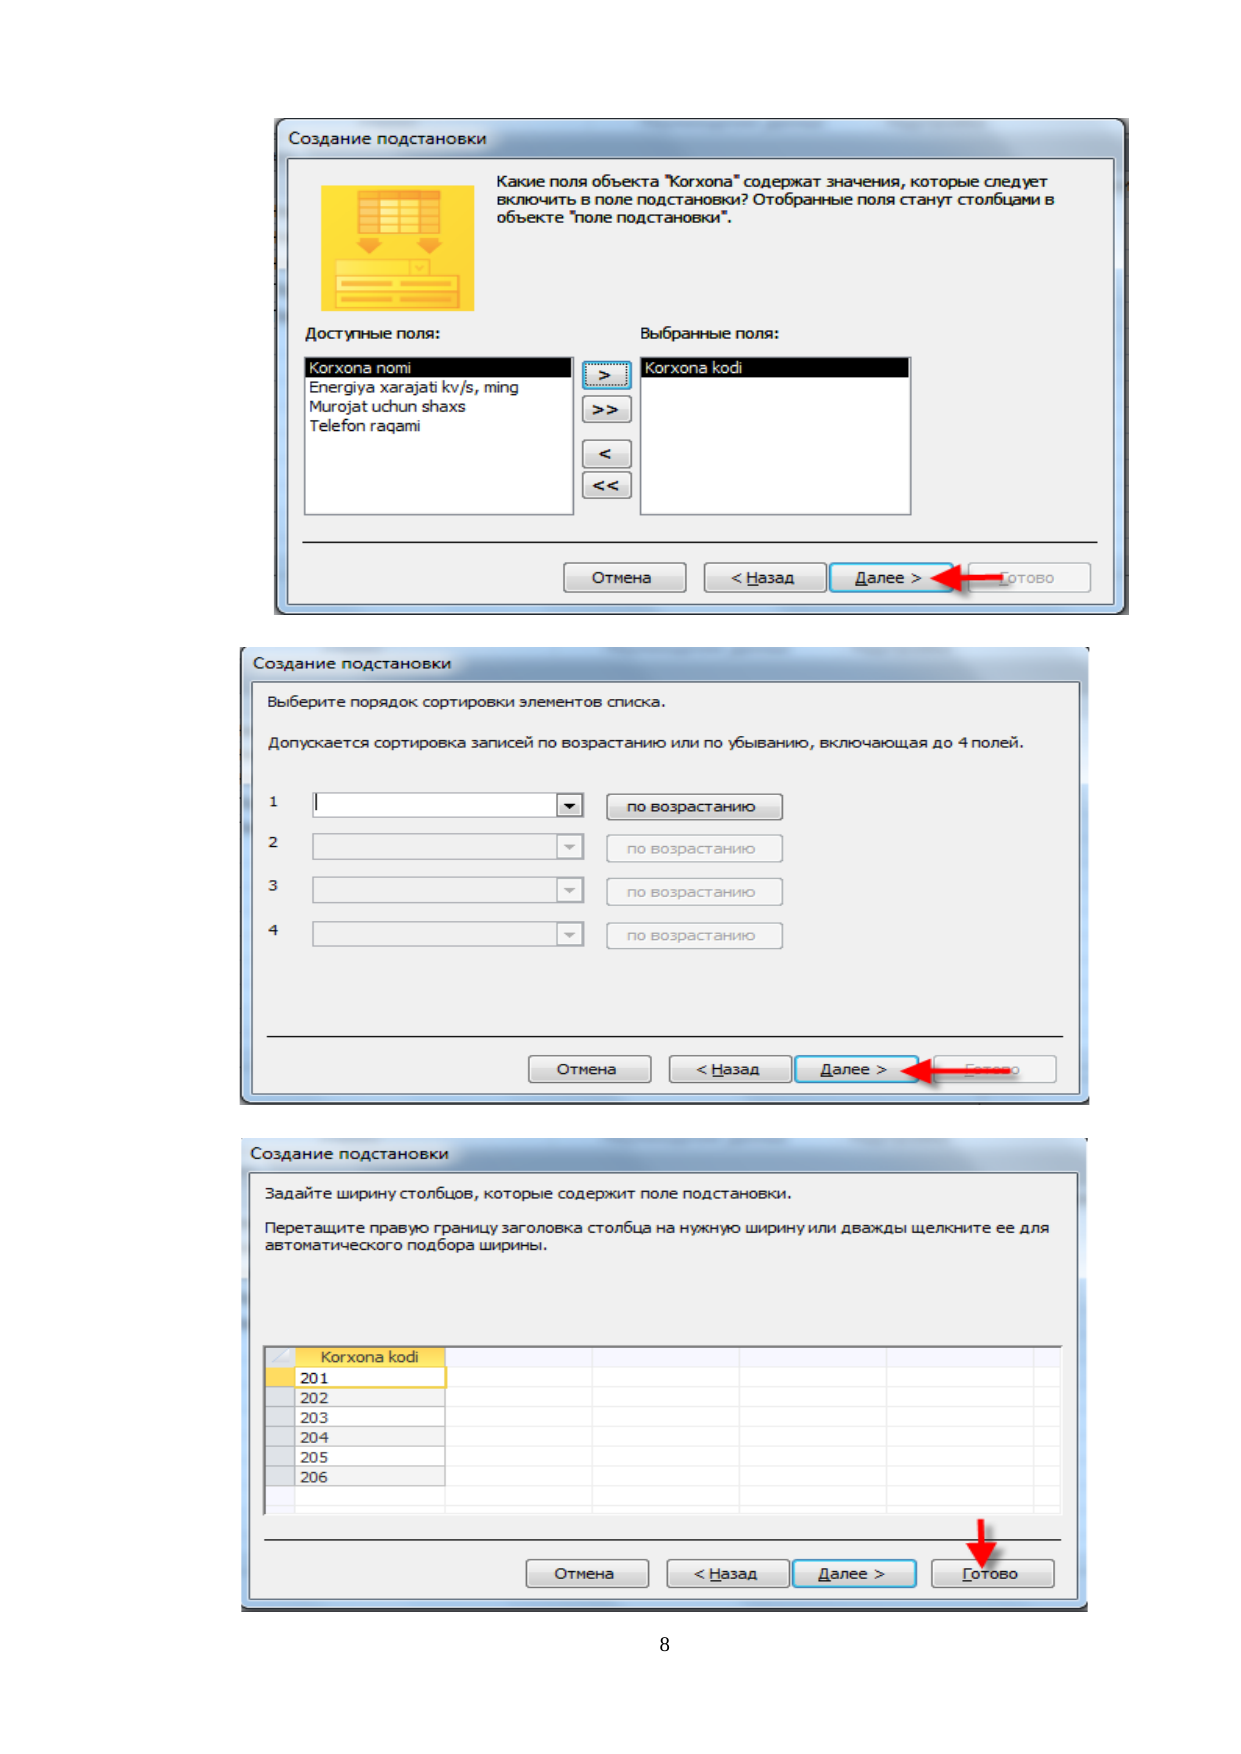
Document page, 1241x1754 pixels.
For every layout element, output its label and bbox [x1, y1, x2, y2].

picture [241, 1138, 1088, 1612]
picture [273, 118, 1129, 615]
picture [239, 647, 1090, 1105]
